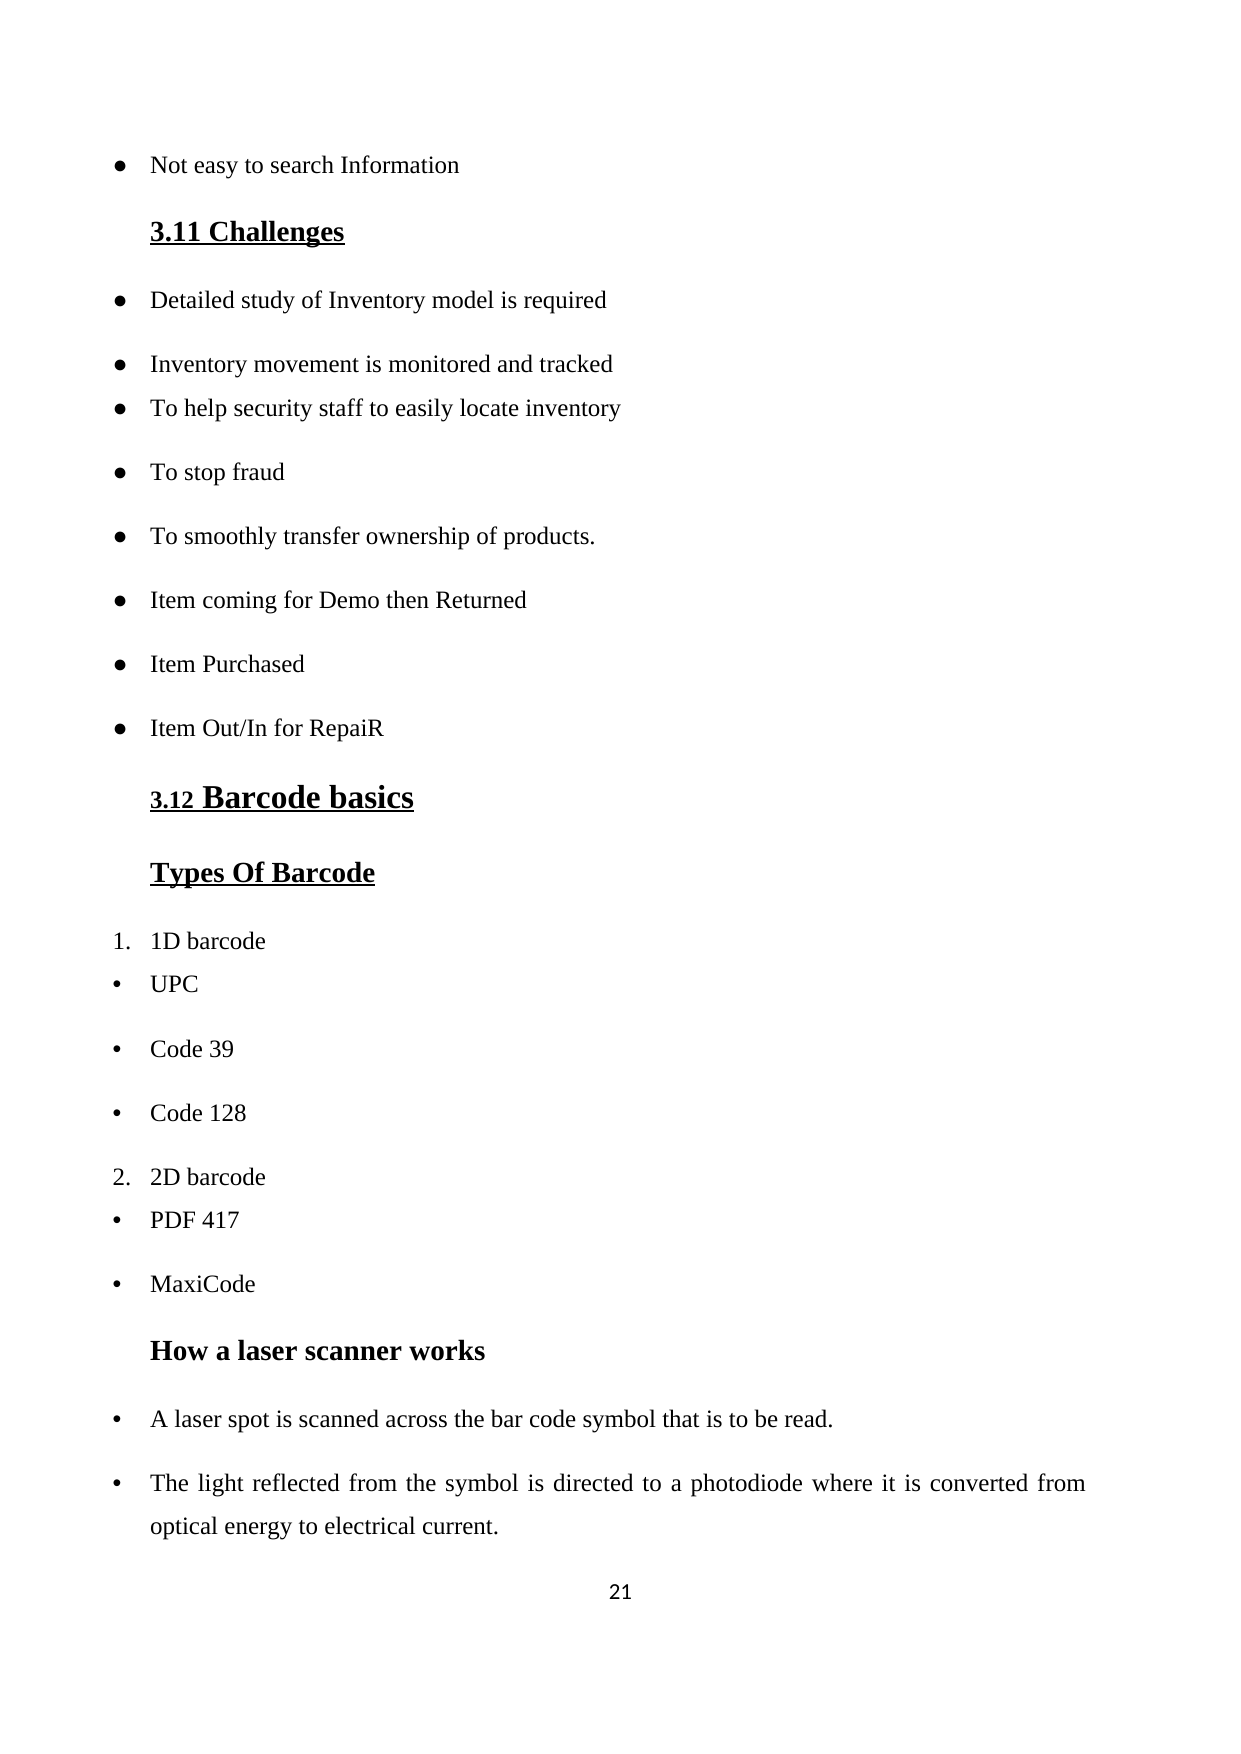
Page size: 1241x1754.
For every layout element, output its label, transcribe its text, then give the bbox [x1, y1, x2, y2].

list To stop fraud [112, 457, 1087, 485]
text 3.12 Barcode basics [150, 777, 1087, 815]
list Code 39 [112, 1033, 1087, 1062]
text Types Of Barcode [150, 855, 1087, 889]
list Not easy to search Information [112, 150, 1087, 179]
list Detailed study of Inventory model is required [112, 285, 1087, 314]
list The light reflected from the symbol is directed to a photodiode where it is converted from optical energy to electrical current. [112, 1468, 1087, 1540]
list MaxiCode [112, 1269, 1087, 1298]
list 2D barcode [112, 1162, 1087, 1190]
list Inventory movement is monitored and tracked [112, 349, 1087, 378]
text How a laser scanner works [150, 1333, 1087, 1366]
list Item coming for Demo then Returned [112, 585, 1087, 613]
list UPC [112, 969, 1087, 998]
list To smoothly transfer ownership of products. [112, 521, 1087, 549]
list Code 128 [112, 1098, 1087, 1126]
list 1D barcode [112, 926, 1087, 955]
list PDF 417 [112, 1205, 1087, 1234]
list A laser spot is scanned across the bar code symbol that is to be read. [112, 1404, 1087, 1433]
list To help security staff to easily locate inventory [112, 392, 1087, 421]
list Item Out/In for RepaiR [112, 713, 1087, 742]
text 3.11 Challenges [150, 214, 1087, 248]
list Item Purchased [112, 649, 1087, 678]
